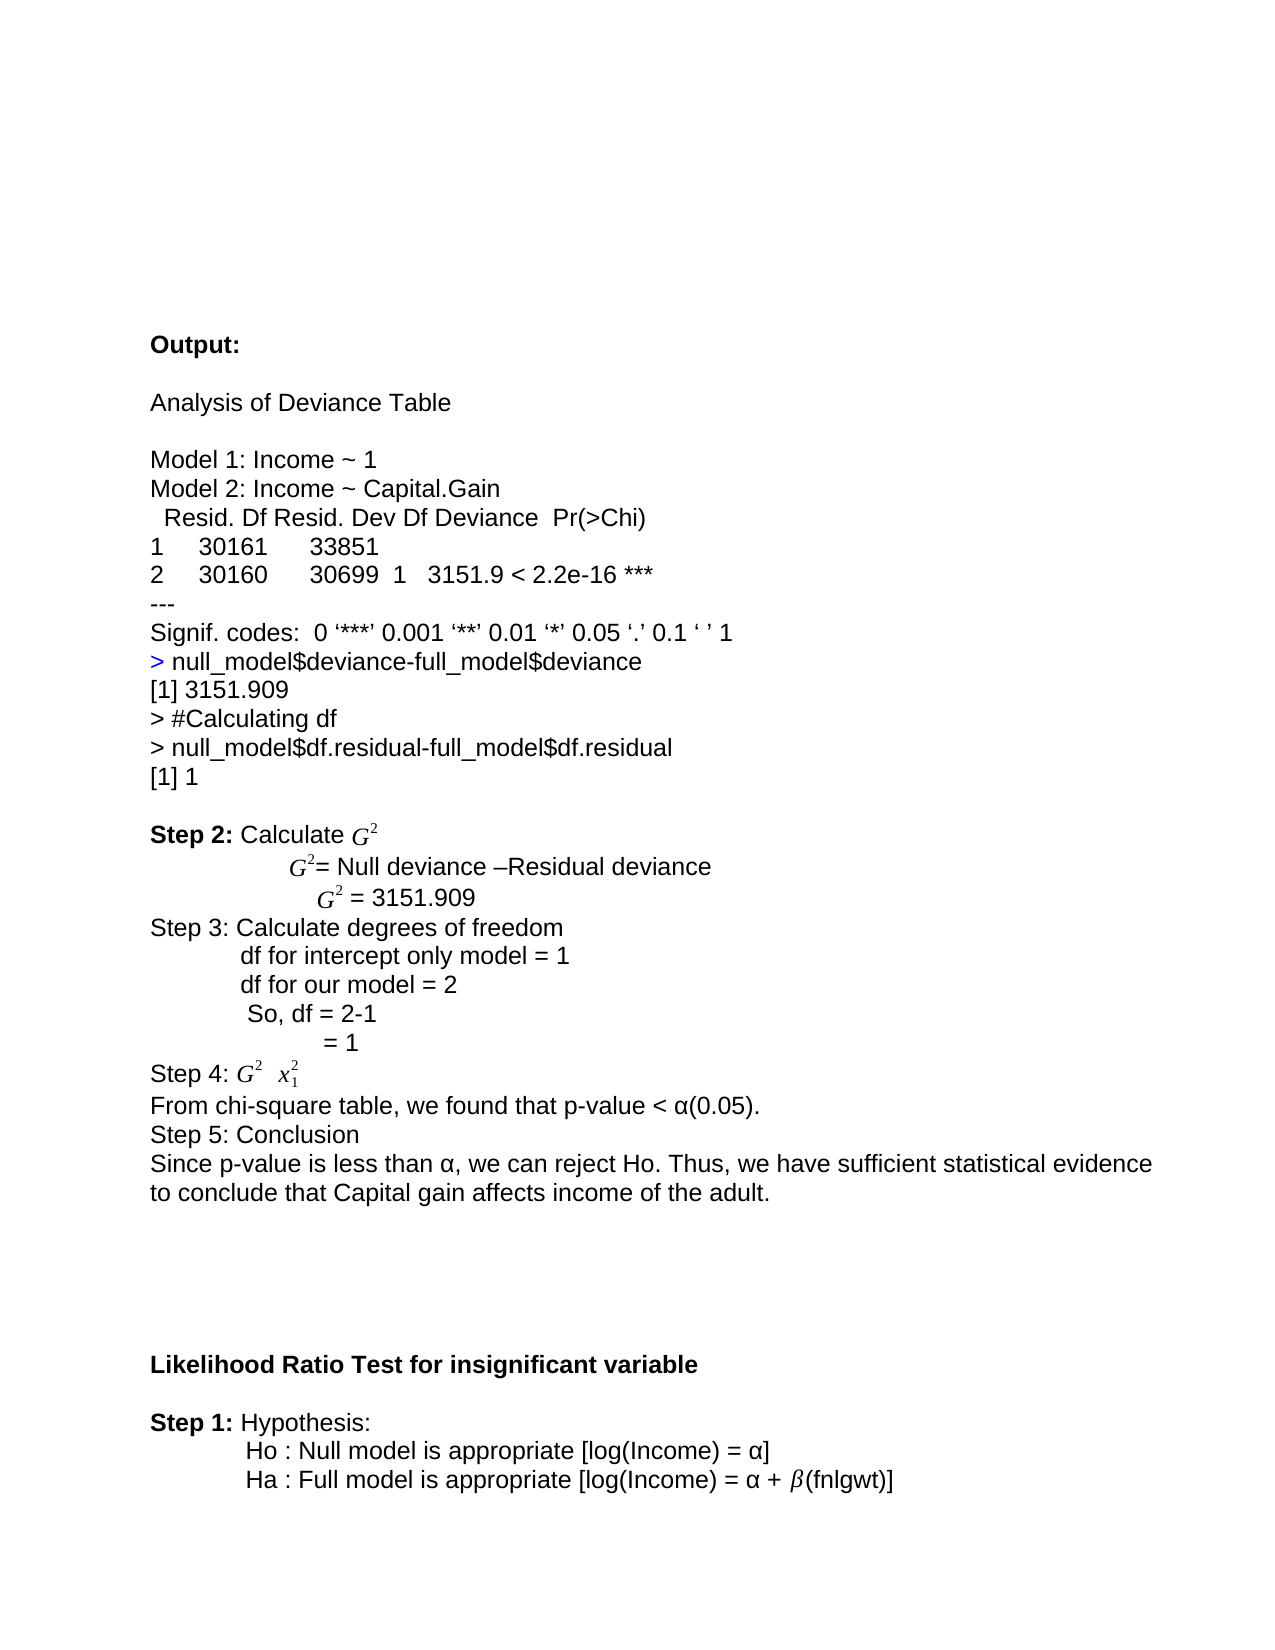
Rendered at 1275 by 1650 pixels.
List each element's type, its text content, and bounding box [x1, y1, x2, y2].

text Step 5: Conclusion [150, 1120, 1167, 1149]
text Step 2: Calculate [150, 819, 1167, 850]
text Likelihood Ratio Test for insignificant variable [150, 1350, 1167, 1379]
text Ha : Full model is appropriate [log(Income) = α + (fnlgwt)] [150, 1465, 1167, 1494]
text Model 1: Income ~ 1 [150, 445, 1167, 474]
text Step 1: Hypothesis: [150, 1407, 1167, 1436]
text [1] 3151.909 [150, 675, 1167, 704]
text Output: [150, 330, 1167, 359]
text df for intercept only model = 1 [150, 941, 1167, 970]
text So, df = 2-1 [150, 999, 1167, 1028]
text Ho : Null model is appropriate [log(Income) = α] [150, 1436, 1167, 1465]
text Signif. codes: 0 ‘***’ 0.001 ‘**’ 0.01 ‘*’ 0.05 ‘.’ 0.1 ‘ ’ 1 [150, 618, 1167, 647]
text Resid. Df Resid. Dev Df Deviance Pr(>Chi) [150, 503, 1167, 532]
text 2 30160 30699 1 3151.9 < 2.2e-16 *** [150, 560, 1167, 589]
text From chi-square table, we found that p-value < α(0.05). [150, 1091, 1167, 1120]
text [1] 1 [150, 762, 1167, 790]
text Step 4: [150, 1056, 1167, 1091]
text Step 3: Calculate degrees of freedom [150, 913, 1167, 941]
text to conclude that Capital gain affects income of the adult. [150, 1177, 1167, 1206]
text Model 2: Income ~ Capital.Gain [150, 474, 1167, 503]
text --- [150, 589, 1167, 618]
text > #Calculating df [150, 704, 1167, 733]
text = 1 [150, 1028, 1167, 1056]
text = 3151.909 [150, 881, 1167, 913]
text 1 30161 33851 [150, 532, 1167, 560]
text = Null deviance –Residual deviance [150, 850, 1167, 881]
text > null_model$deviance-full_model$deviance [150, 647, 1167, 675]
text Since p-value is less than α, we can reject Ho. Thus, we have sufficient statistical evidence [150, 1149, 1167, 1177]
text df for our model = 2 [150, 970, 1167, 999]
text Analysis of Deviance Table [150, 388, 1167, 417]
text > null_model$df.residual-full_model$df.residual [150, 733, 1167, 762]
